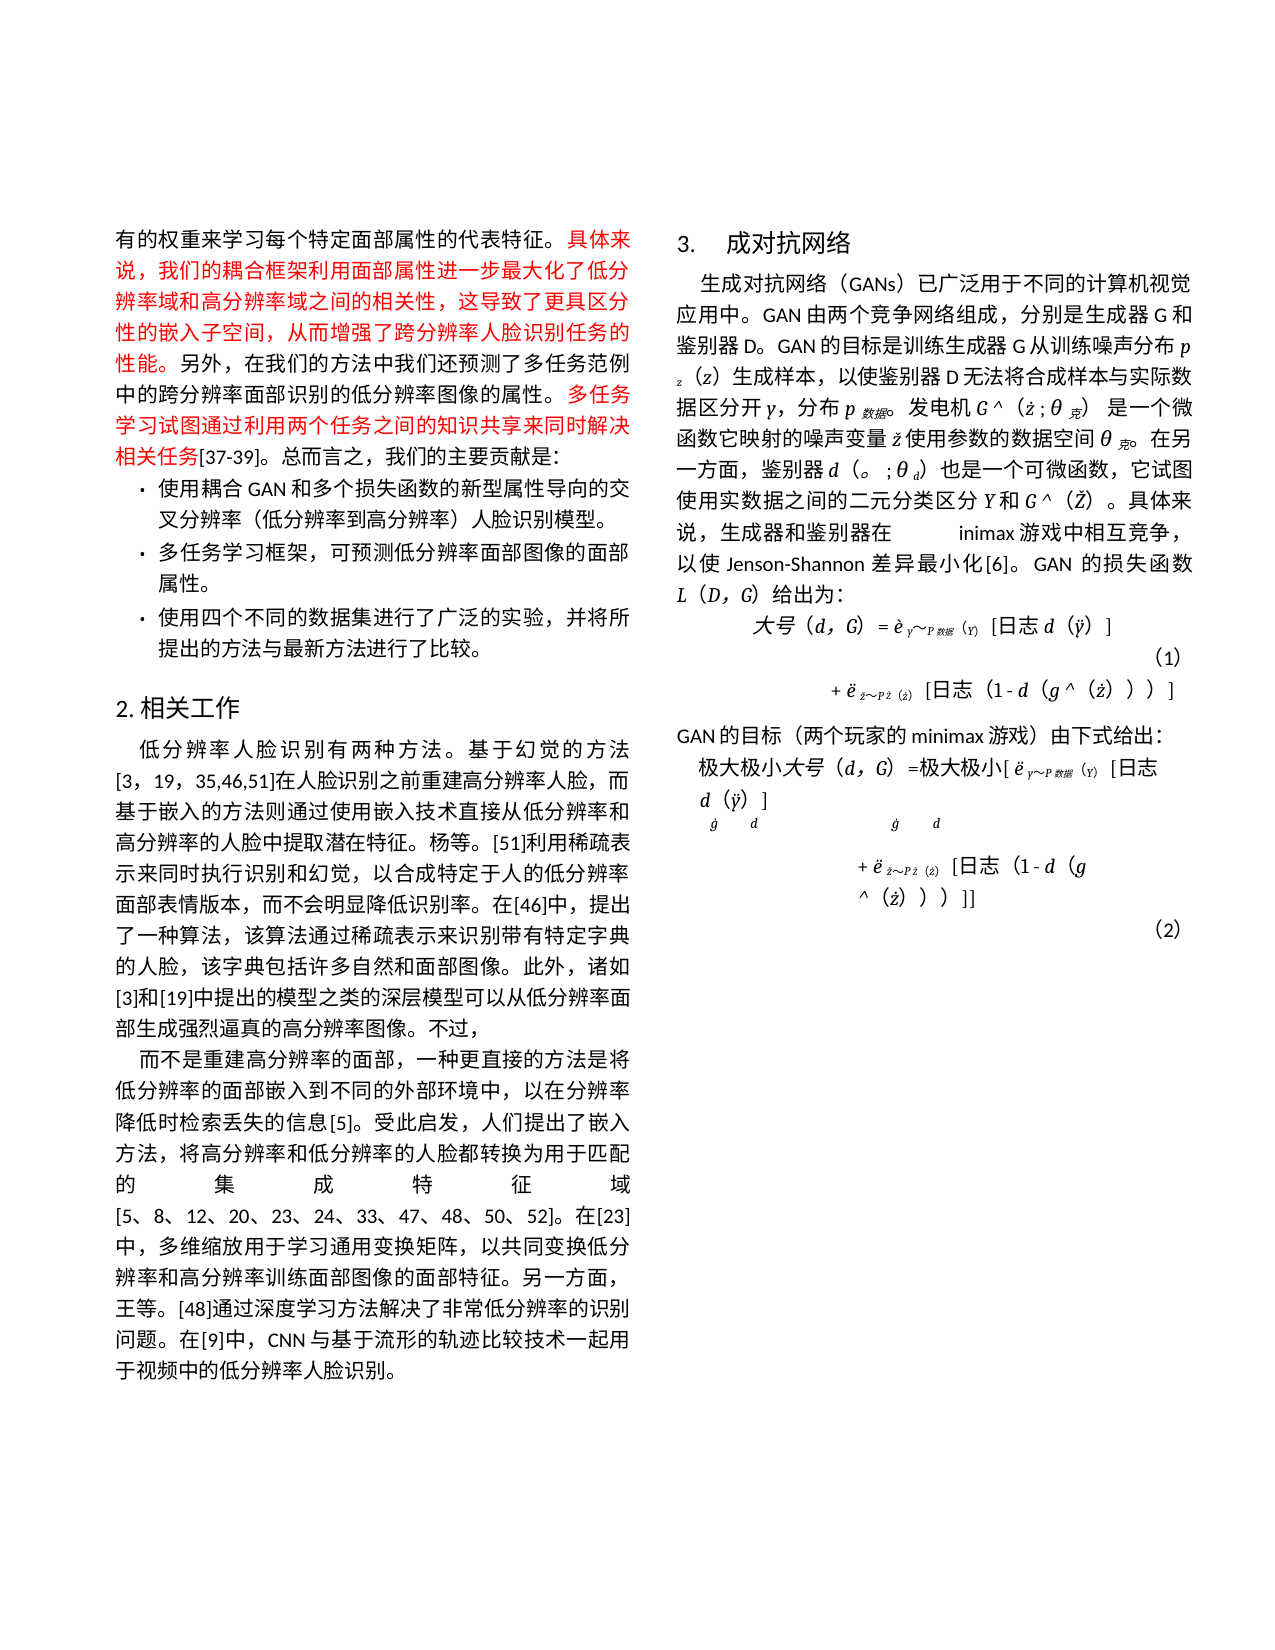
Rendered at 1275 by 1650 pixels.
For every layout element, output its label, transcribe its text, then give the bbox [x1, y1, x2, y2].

subtitle 相关工作 [115, 688, 631, 724]
text 极大极小大号（d，G）=极大极小[ ë y〜P 数据（Y） [日志d（ÿ）] [698, 751, 1193, 813]
text （2） [743, 913, 1194, 943]
text （1） [743, 641, 1194, 672]
text ģ d ģ d [678, 815, 1193, 832]
text + ë ž〜P Ž（ż） [日志（1 - d（g ^（ż）））] [830, 674, 1193, 704]
text 生成对抗网络（GANs）已广泛用于不同的计算机视觉应用中。GAN由两个竞争网络组成，分别是生成器G和鉴别器D。GAN的目标是训练生成器G从训练噪声分布p z（z）生成样本，以使鉴别器D无法将合成样本与实际数据区分开y，分布p 数据。发电机G ^（ż ; θ 克） 是一个微函数它映射的噪声变量ž使用参数的数据空间θ 克。在另一方面，鉴别器d（。 ; θ d）也是一个可微函数，它试图使用实数据之间的二元分类区分Y和G ^（Ž）。具体来说，生成器和鉴别器在两人minimax游戏中相互竞争，以使Jenson-Shannon差异最小化[6]。GAN 的损失函数L（D，G）给出为： [677, 267, 1193, 608]
text + ë ž〜P Ž（ż） [日志（1 - d（g ^（ż）））]] [857, 849, 1193, 911]
subtitle 生成对抗网络 [677, 223, 1193, 259]
text 大号（d，G）= è y〜P 数据（Y） [日志d（ÿ）] [752, 609, 1193, 639]
list 多任务学习框架，可预测低分辨率面部图像的面部属性。 [138, 537, 631, 598]
list 使用耦合GAN和多个损失函数的新型属性导向的交叉分辨率（低分辨率到高分辨率）人脸识别模型。 [138, 472, 631, 533]
text 而不是重建高分辨率的面部，一种更直接的方法是将低分辨率的面部嵌入到不同的外部环境中，以在分辨率降低时检索丢失的信息[5]。受此启发，人们提出了嵌入方法，将高分辨率和低分辨率的人脸都转换为用于匹配的集成特征域[5、8、12、20、23、24、33、47、48、50、52]。在[23]中，多维缩放用于学习通用变换矩阵，以共同变换低分辨率和高分辨率训练面部图像的面部特征。另一方面，王等。[48]通过深度学习方法解决了非常低分辨率的识别问题。在[9]中，CNN与基于流形的轨迹比较技术一起用于视频中的低分辨率人脸识别。 [115, 1044, 631, 1384]
text 低分辨率人脸识别有两种方法。基于幻觉的方法[3，19，35,46,51]在人脸识别之前重建高分辨率人脸，而基于嵌入的方法则通过使用嵌入技术直接从低分辨率和高分辨率的人脸中提取潜在特征。杨等。[51]利用稀疏表示来同时执行识别和幻觉，以合成特定于人的低分辨率面部表情版本，而不会明显降低识别率。在[46]中，提出了一种算法，该算法通过稀疏表示来识别带有特定字典的人脸，该字典包括许多自然和面部图像。此外，诸如[3]和[19]中提出的模型之类的深层模型可以从低分辨率面部生成强烈逼真的高分辨率图像。不过， [115, 733, 631, 1042]
text GAN的目标（两个玩家的minimax游戏）由下式给出： [677, 720, 1193, 750]
list 使用四个不同的数据集进行了广泛的实验，并将所提出的方法与最新方法进行了比较。 [138, 601, 631, 662]
